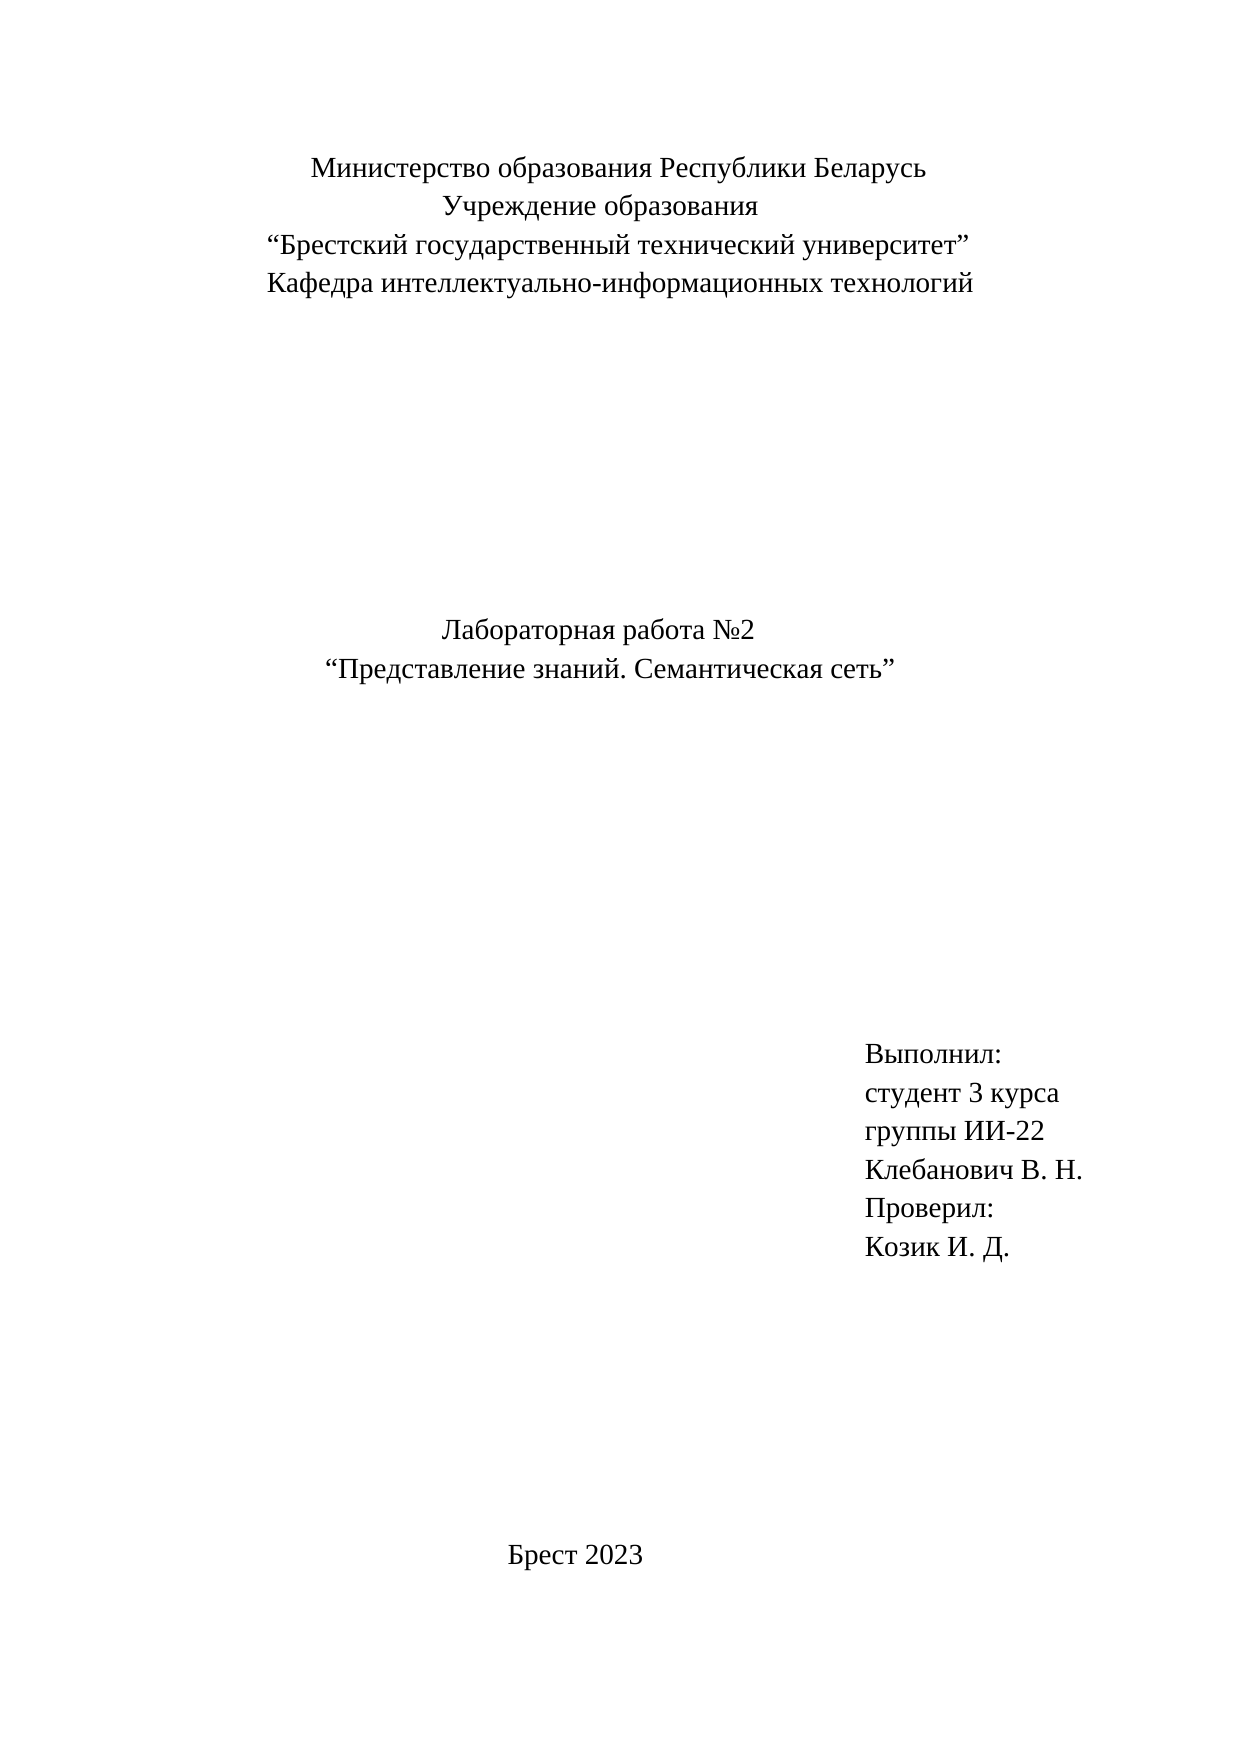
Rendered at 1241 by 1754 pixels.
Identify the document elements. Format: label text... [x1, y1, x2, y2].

text “Представление знаний. Семантическая сеть” [150, 651, 1090, 684]
text Учреждение образования [150, 188, 1090, 222]
text Выполнил: [150, 1036, 1090, 1070]
text Клебанович В. Н. [150, 1152, 1090, 1186]
text Кафедра интеллектуально-информационных технологий [150, 266, 1090, 299]
text Проверил: [150, 1191, 1090, 1224]
text студент 3 курса [150, 1075, 1090, 1108]
text Козик И. Д. [150, 1229, 1090, 1263]
text группы ИИ-22 [150, 1113, 1090, 1147]
text Брест 2023 [150, 1537, 1090, 1571]
text Министерство образования Республики Беларусь [150, 150, 1090, 183]
text “Брестский государственный технический университет” [150, 227, 1090, 261]
text Лабораторная работа №2 [150, 612, 1090, 646]
